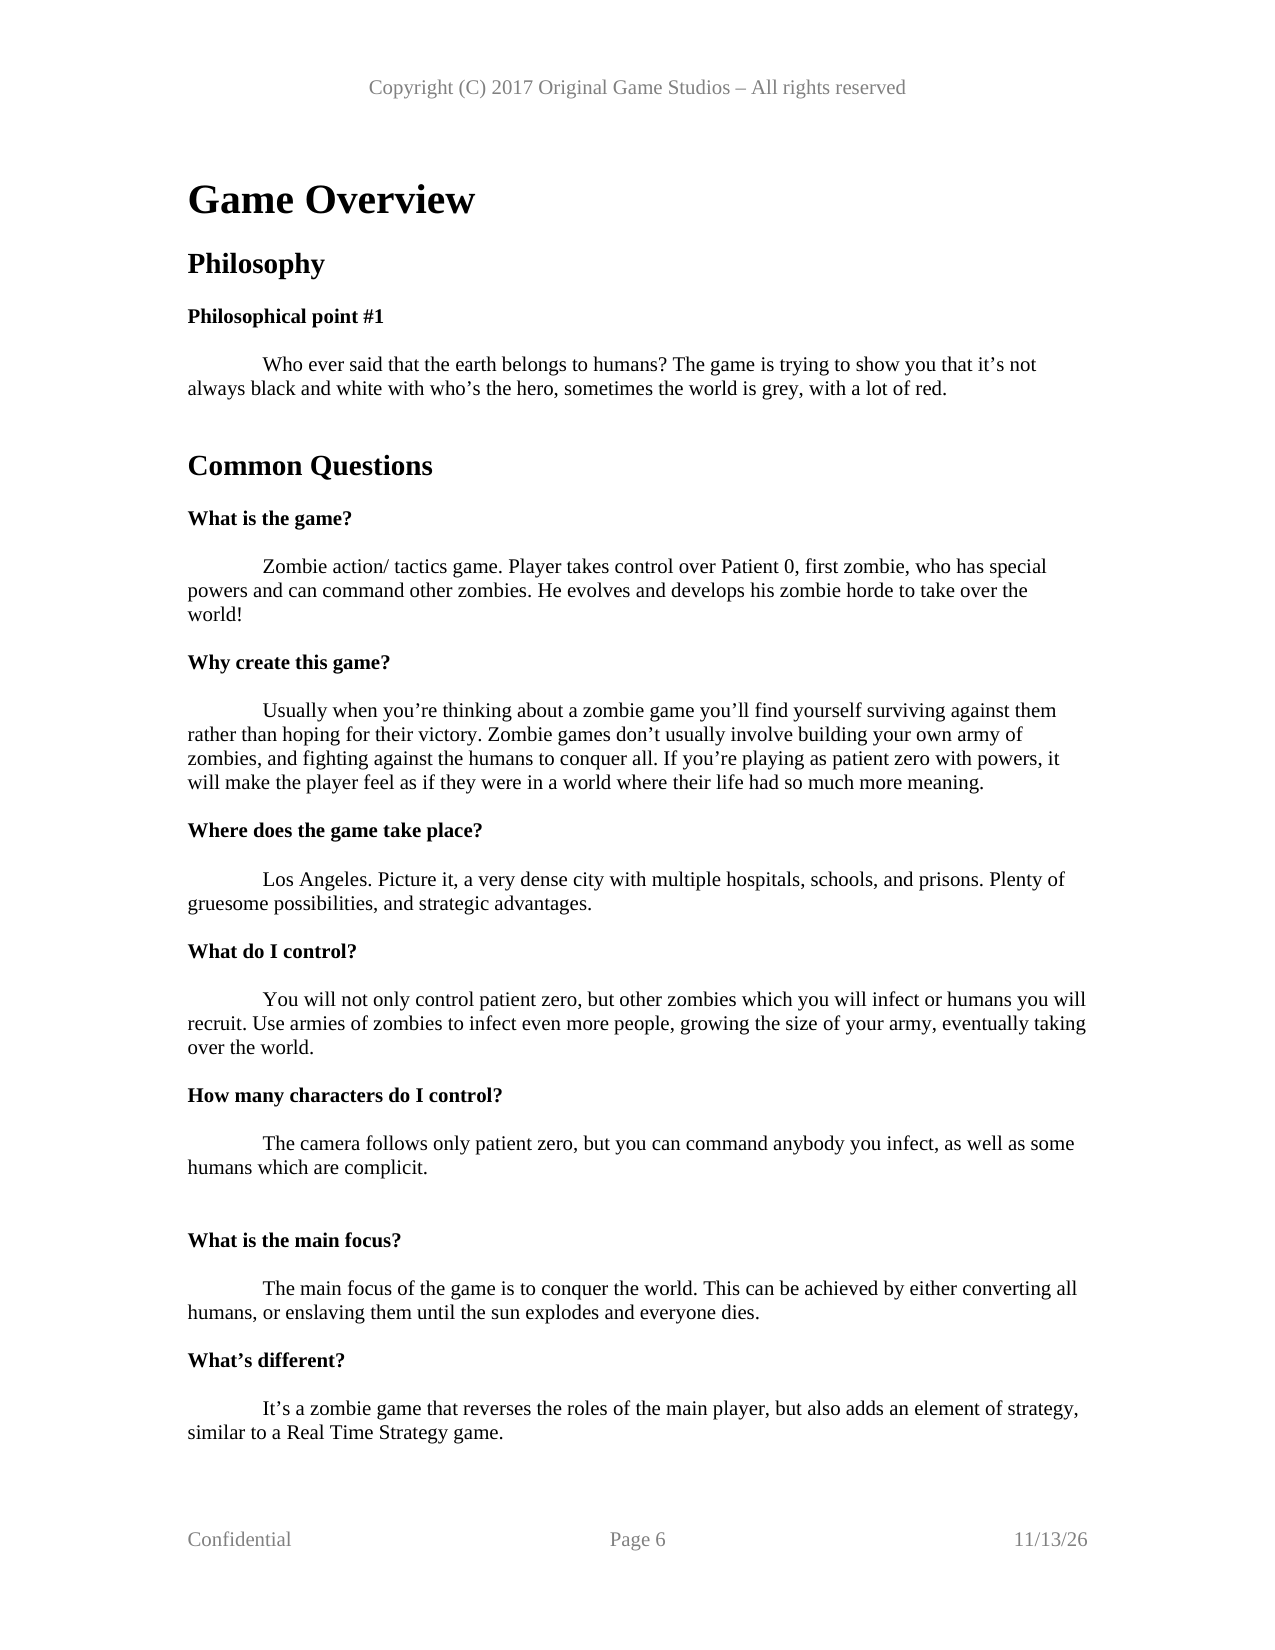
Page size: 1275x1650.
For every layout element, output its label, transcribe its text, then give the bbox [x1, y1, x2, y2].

subtitle What is the main focus? [187, 1227, 1087, 1252]
subtitle What is the game? [187, 506, 1087, 530]
text Who ever said that the earth belongs to humans? The game is trying to show you that it’s not always black and white with who’s the hero, sometimes the world is grey, with a lot of red. [187, 352, 1087, 400]
text The camera follows only patient zero, but you can command anybody you infect, as well as some humans which are complicit. [187, 1131, 1087, 1179]
subtitle Where does the game take place? [187, 818, 1087, 842]
text Los Angeles. Picture it, a very dense city with multiple hospitals, schools, and prisons. Plenty of gruesome possibilities, and strategic advantages. [187, 867, 1087, 915]
subtitle Game Overview [187, 174, 1087, 222]
subtitle How many characters do I control? [187, 1083, 1087, 1107]
text Zombie action/ tactics game. Player takes control over Patient 0, first zombie, who has special powers and can command other zombies. He evolves and develops his zombie horde to take over the world! [187, 554, 1087, 626]
subtitle Philosophy [187, 246, 1087, 279]
text The main focus of the game is to conquer the world. This can be achieved by either converting all humans, or enslaving them until the sun explodes and everyone dies. [187, 1276, 1087, 1324]
subtitle Why create this game? [187, 650, 1087, 674]
subtitle What do I control? [187, 939, 1087, 963]
text It’s a zombie game that reverses the roles of the main player, but also adds an element of strategy, similar to a Real Time Strategy game. [187, 1396, 1087, 1444]
text You will not only control patient zero, but other zombies which you will infect or humans you will recruit. Use armies of zombies to infect even more people, growing the size of your army, eventually taking over the world. [187, 987, 1087, 1059]
subtitle Philosophical point #1 [187, 304, 1087, 328]
subtitle Common Questions [187, 448, 1087, 482]
subtitle What’s different? [187, 1348, 1087, 1372]
text Usually when you’re thinking about a zombie game you’ll find yourself surviving against them rather than hoping for their victory. Zombie games don’t usually involve building your own army of zombies, and fighting against the humans to conquer all. If you’re playing as patient zero with powers, it will make the player feel as if they were in a world where their life had so much more meaning. [187, 698, 1087, 794]
